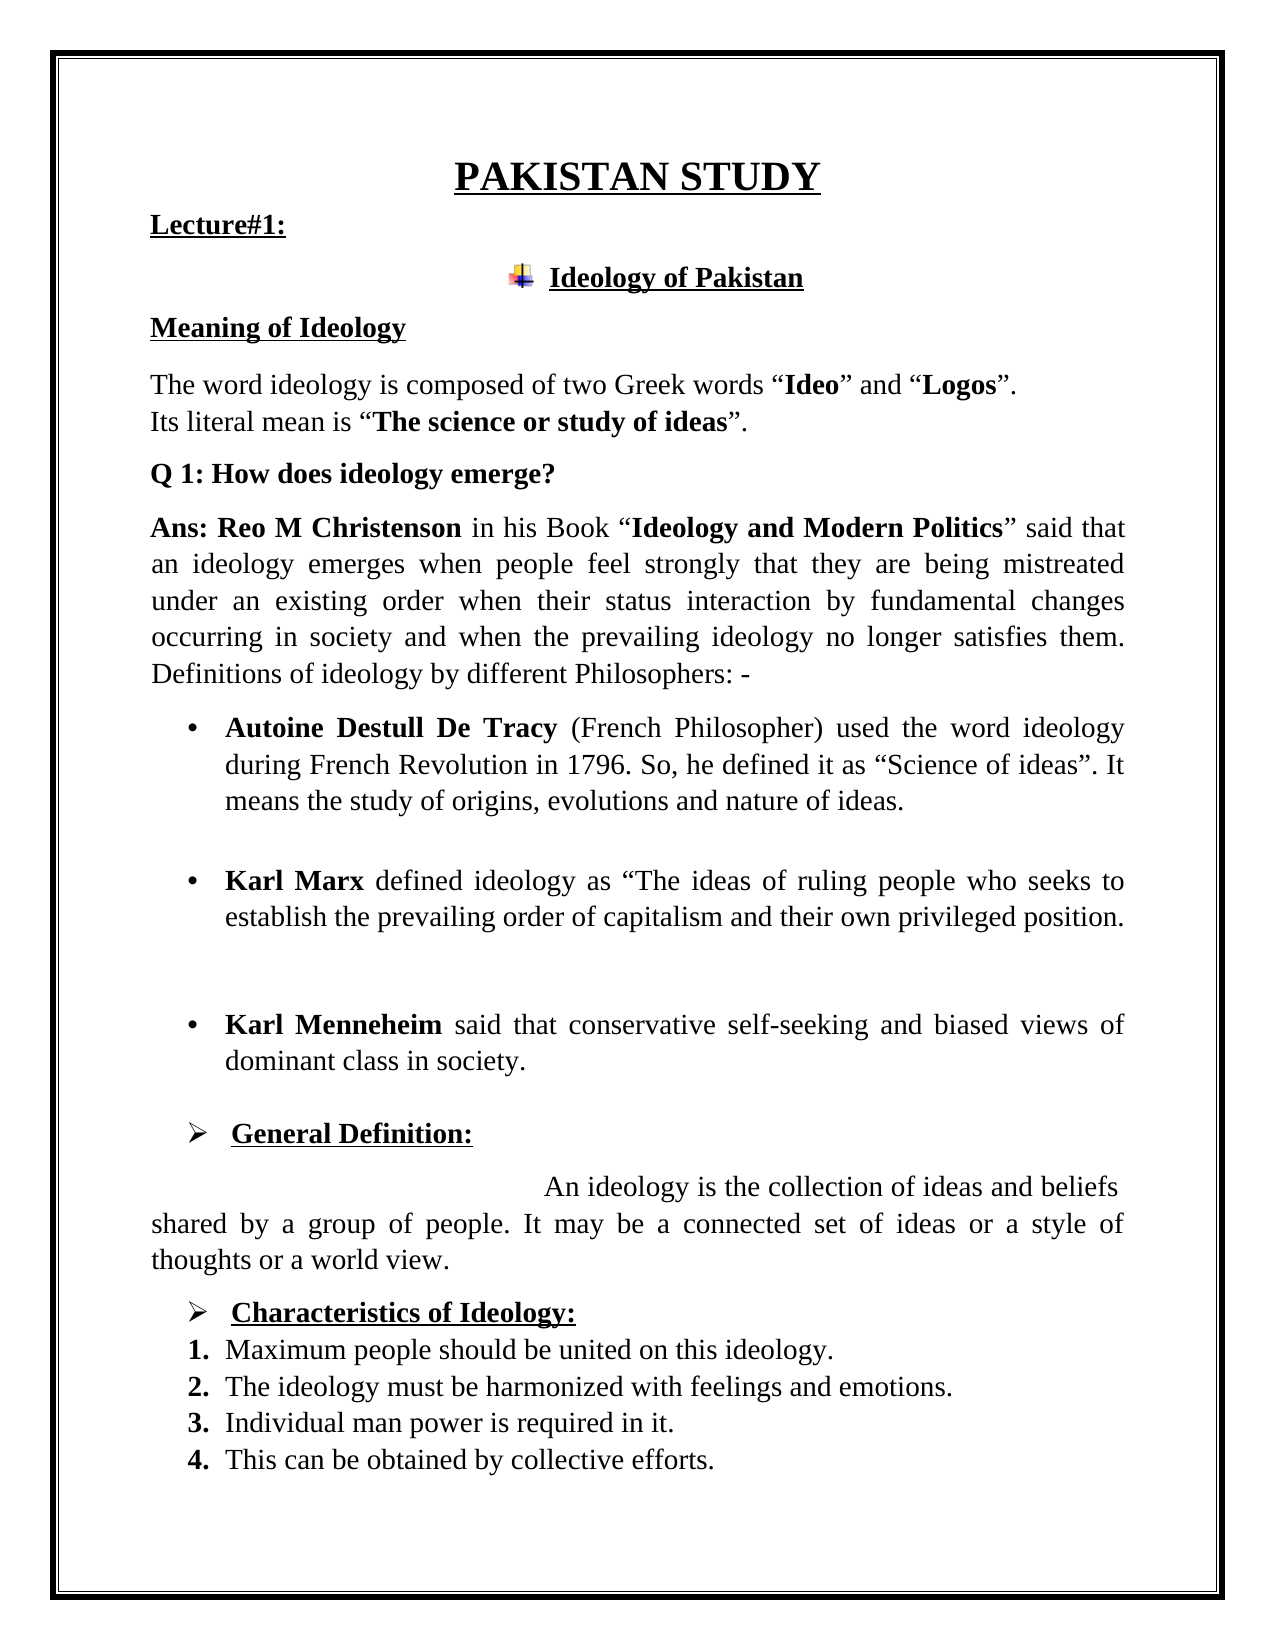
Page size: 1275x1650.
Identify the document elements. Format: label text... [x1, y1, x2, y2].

text The word ideology is composed of two Greek words “Ideo” and “Logos”. [150, 367, 1126, 401]
text Q 1: How does ideology emerge? [150, 456, 1126, 490]
text Ans: Reo M Christenson in his Book “Ideology and Modern Politics” said that an ideology emerges when people feel strongly that they are being mistreated under an existing order when their status interaction by fundamental changes occurring in society and when the prevailing ideology no longer satisfies them. Definitions of ideology by different Philosophers: - [150, 510, 1126, 689]
text Its literal mean is “The science or study of ideas”. [150, 404, 1126, 438]
text Lecture#1: [150, 207, 1075, 241]
list The ideology must be harmonized with feelings and emotions. [187, 1369, 1126, 1402]
list Individual man power is required in it. [187, 1406, 1126, 1439]
list This can be obtained by collective efforts. [187, 1442, 1126, 1476]
list Maximum people should be united on this ideology. [187, 1332, 1126, 1365]
list Karl Marx defined ideology as “The ideas of ruling people who seeks to establish the prevailing order of capitalism and their own privileged position. [187, 863, 1126, 933]
text Meaning of Ideology [150, 311, 1075, 344]
picture [508, 262, 534, 288]
list Karl Menneheim said that conservative self-seeking and biased views of dominant class in society. [187, 1007, 1126, 1077]
subtitle Ideology of Pakistan [224, 260, 1088, 308]
text PAKISTAN STUDY [454, 151, 1126, 199]
list Characteristics of Ideology: [186, 1295, 1075, 1329]
list General Definition: [186, 1117, 1075, 1150]
list Autoine Destull De Tracy (French Philosopher) used the word ideology during French Revolution in 1796. So, he defined it as “Science of ideas”. It means the study of origins, evolutions and nature of ideas. [187, 710, 1126, 817]
text An ideology is the collection of ideas and beliefs shared by a group of people. It may be a connected set of ideas or a style of thoughts or a world view. [150, 1169, 1126, 1276]
